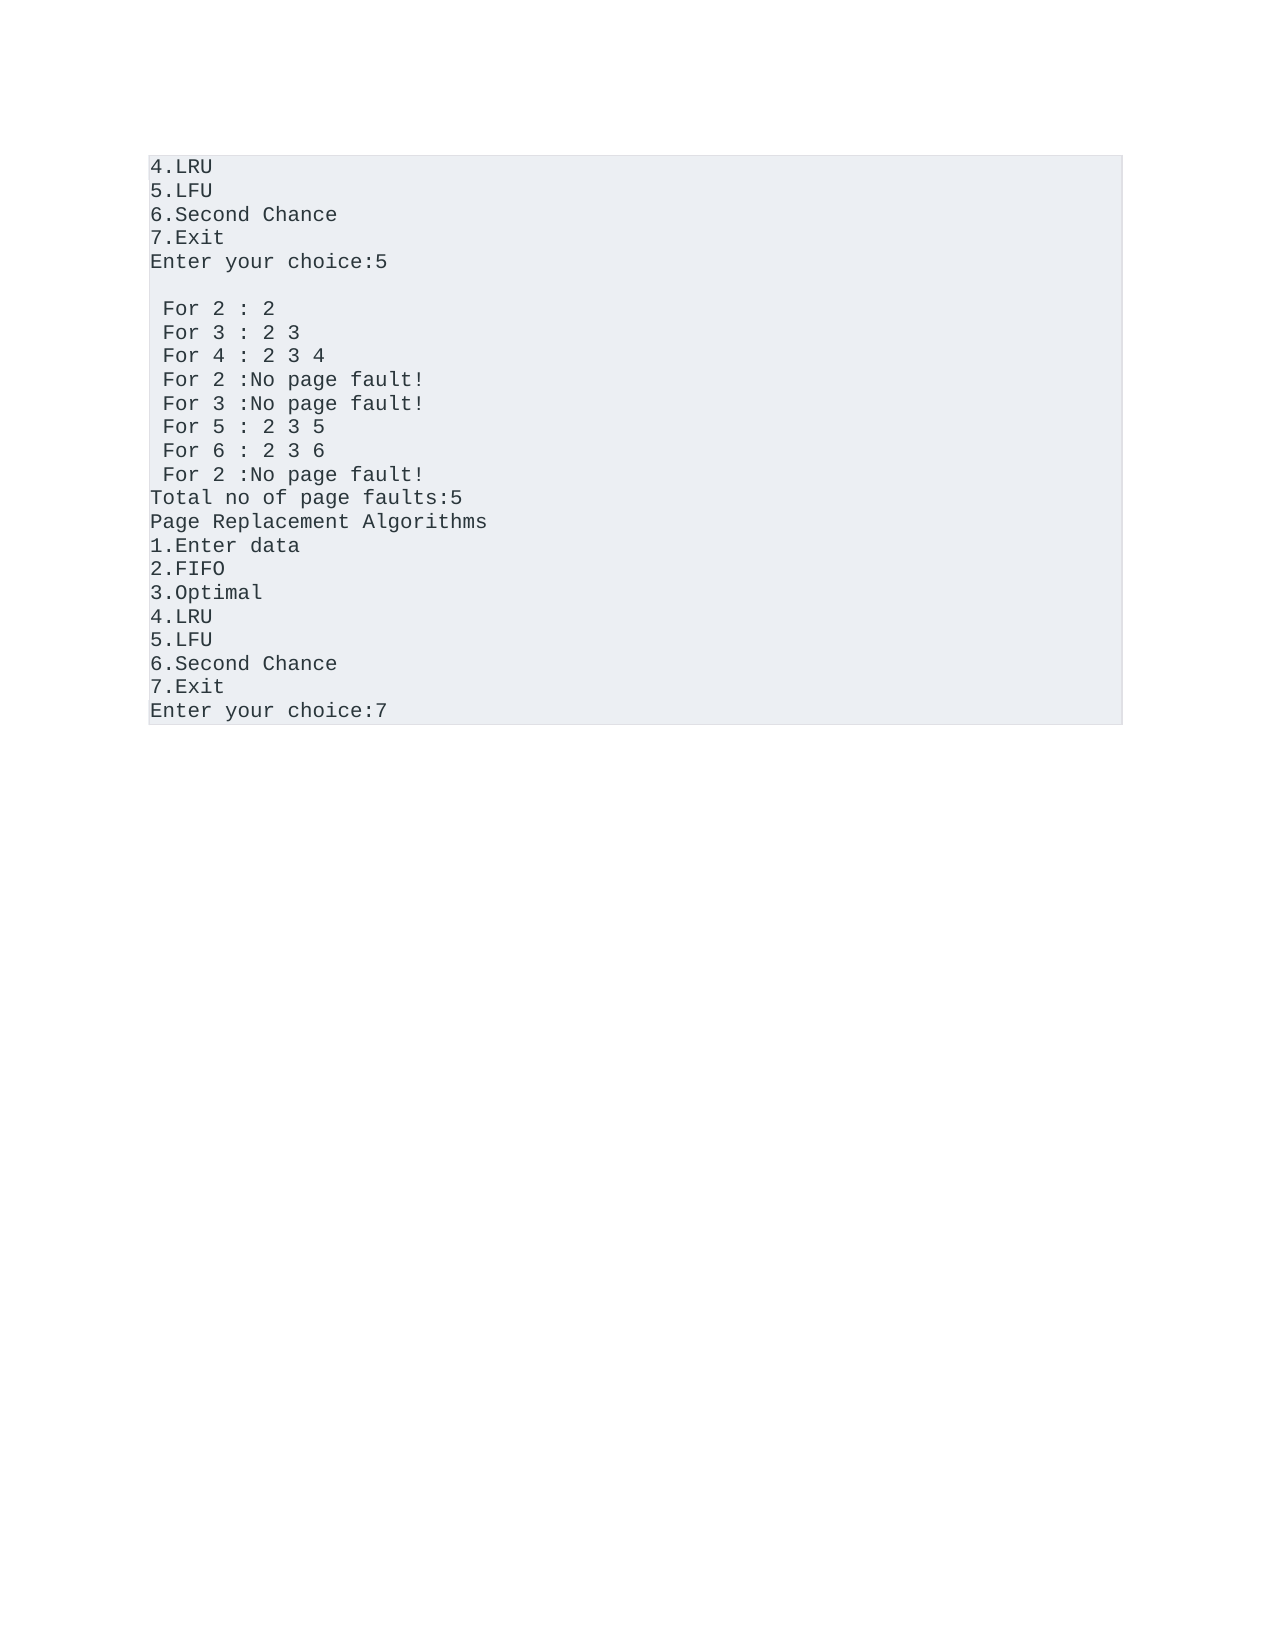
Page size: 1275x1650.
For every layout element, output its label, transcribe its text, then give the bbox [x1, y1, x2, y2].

text Page Replacement Algorithms [150, 511, 1121, 535]
text 4.LRU [150, 156, 1121, 180]
text For 3 :No page fault! [150, 393, 1121, 416]
text 6.Second Chance [150, 204, 1121, 227]
text 7.Exit [150, 677, 1121, 699]
text 6.Second Chance [150, 653, 1121, 677]
text For 2 :No page fault! [150, 369, 1121, 393]
text Total no of page faults:5 [150, 487, 1121, 511]
text Enter your choice:5 [150, 251, 1121, 274]
text 7.Exit [150, 227, 1121, 251]
text For 6 : 2 3 6 [150, 440, 1121, 464]
text 4.LRU [150, 606, 1121, 629]
text 3.Optimal [150, 582, 1121, 606]
text 5.LFU [150, 180, 1121, 204]
text 5.LFU [150, 629, 1121, 653]
text Enter your choice:7 [150, 699, 1121, 724]
text 2.FIFO [150, 558, 1121, 582]
text For 3 : 2 3 [150, 322, 1121, 346]
text For 4 : 2 3 4 [150, 346, 1121, 369]
text For 2 : 2 [150, 298, 1121, 322]
text For 2 :No page fault! [150, 464, 1121, 487]
text 1.Enter data [150, 535, 1121, 558]
text For 5 : 2 3 5 [150, 416, 1121, 440]
